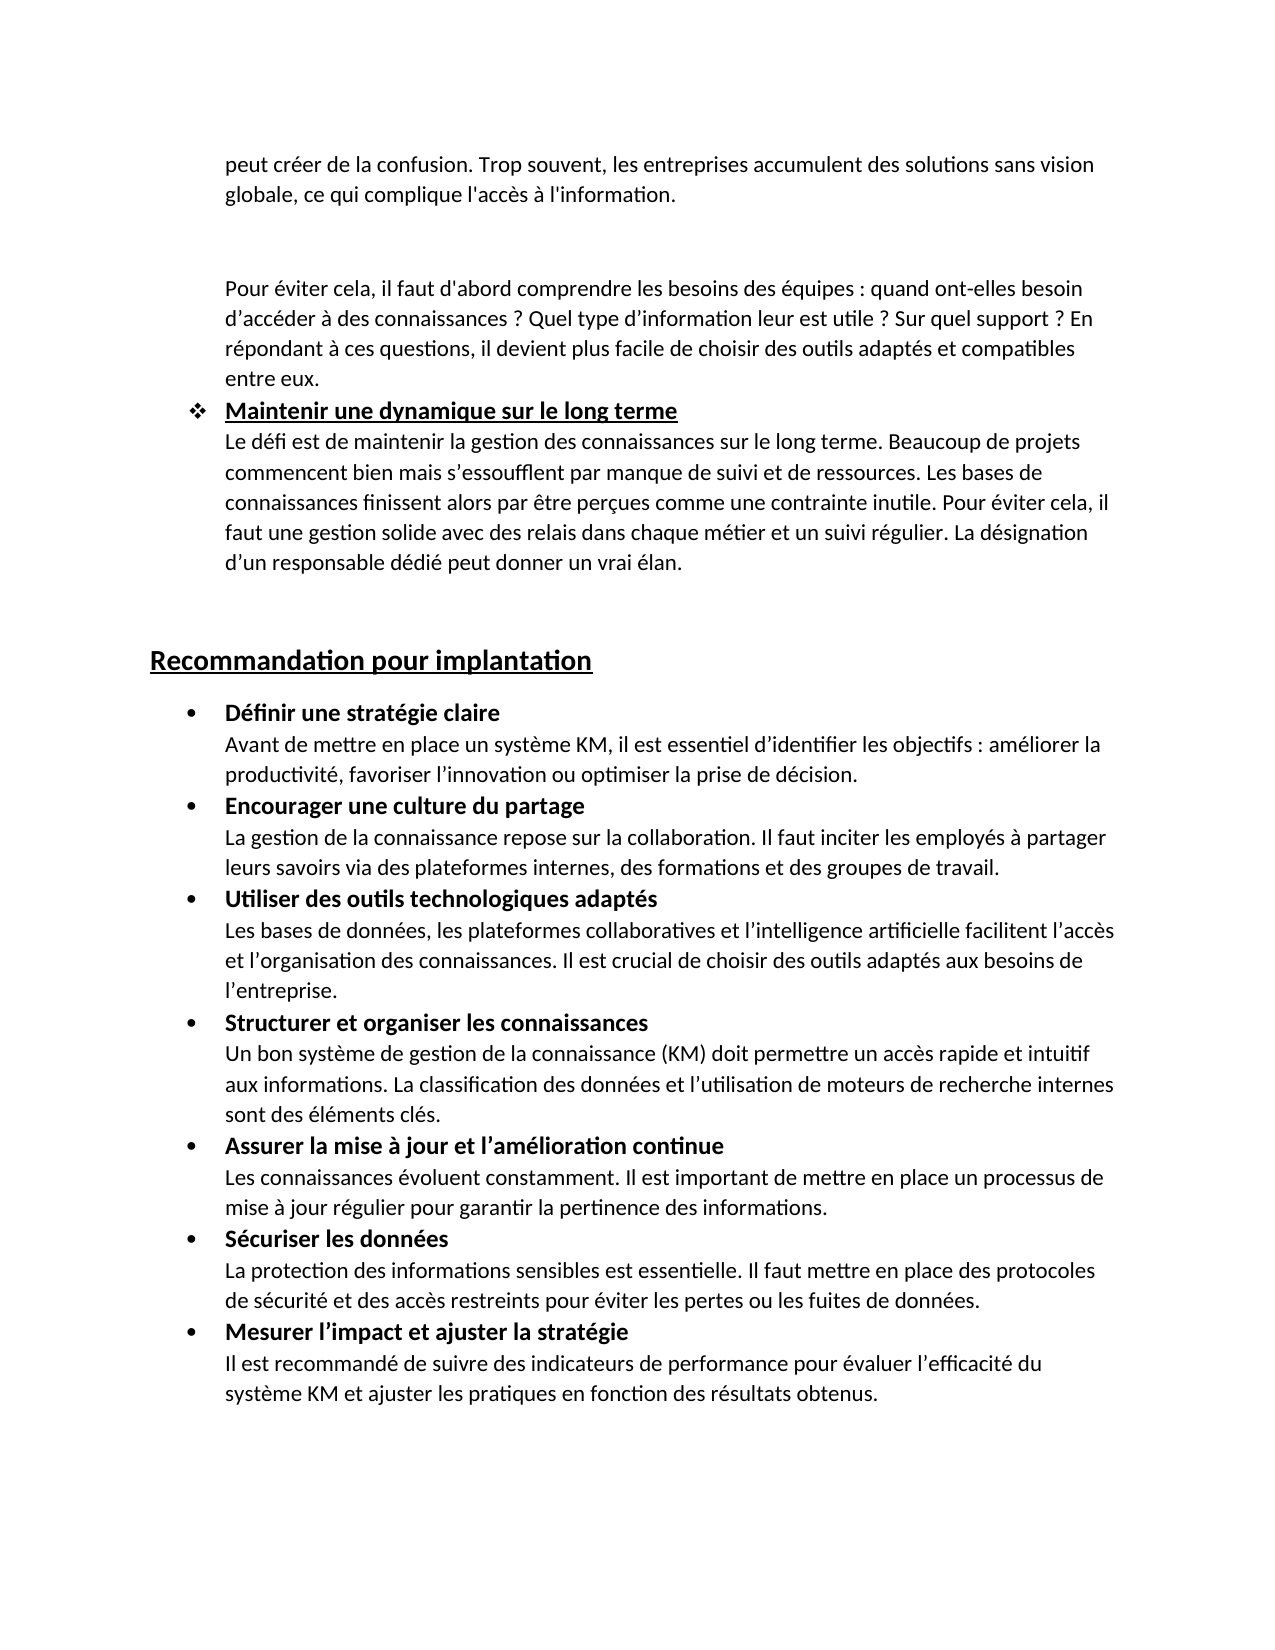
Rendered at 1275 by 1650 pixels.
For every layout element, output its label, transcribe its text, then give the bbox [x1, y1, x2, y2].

list Maintenir une dynamique sur le long terme Le défi est de maintenir la gestion des connaissances sur le long terme. Beaucoup de projets commencent bien mais s’essoufflent par manque de suivi et de ressources. Les bases de connaissances finissent alors par être perçues comme une contrainte inutile. Pour éviter cela, il faut une gestion solide avec des relais dans chaque métier et un suivi régulier. La désignation d’un responsable dédié peut donner un vrai élan. [187, 395, 1125, 576]
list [187, 150, 1125, 208]
list Sécuriser les données La protection des informations sensibles est essentielle. Il faut mettre en place des protocoles de sécurité et des accès restreints pour éviter les pertes ou les fuites de données. [187, 1223, 1125, 1314]
list Assurer la mise à jour et l’amélioration continue Les connaissances évoluent constamment. Il est important de mettre en place un processus de mise à jour régulier pour garantir la pertinence des informations. [187, 1130, 1125, 1221]
list Utiliser des outils technologiques adaptés Les bases de données, les plateformes collaboratives et l’intelligence artificielle facilitent l’accès et l’organisation des connaissances. Il est crucial de choisir des outils adaptés aux besoins de l’entreprise. [187, 883, 1125, 1004]
list Pour éviter cela, il faut d'abord comprendre les besoins des équipes : quand ont-elles besoin d’accéder à des connaissances ? Quel type d’information leur est utile ? Sur quel support ? En répondant à ces questions, il devient plus facile de choisir des outils adaptés et compatibles entre eux. [225, 274, 1125, 393]
list Structurer et organiser les connaissances Un bon système de gestion de la connaissance (KM) doit permettre un accès rapide et intuitif aux informations. La classification des données et l’utilisation de moteurs de recherche internes sont des éléments clés. [187, 1007, 1125, 1128]
list Encourager une culture du partage La gestion de la connaissance repose sur la collaboration. Il faut inciter les employés à partager leurs savoirs via des plateformes internes, des formations et des groupes de travail. [187, 790, 1125, 881]
list Définir une stratégie claire Avant de mettre en place un système KM, il est essentiel d’identifier les objectifs : améliorer la productivité, favoriser l’innovation ou optimiser la prise de décision. [187, 697, 1125, 788]
list Mesurer l’impact et ajuster la stratégie Il est recommandé de suivre des indicateurs de performance pour évaluer l’efficacité du système KM et ajuster les pratiques en fonction des résultats obtenus. [187, 1316, 1125, 1407]
text Recommandation pour implantation [150, 642, 1125, 678]
